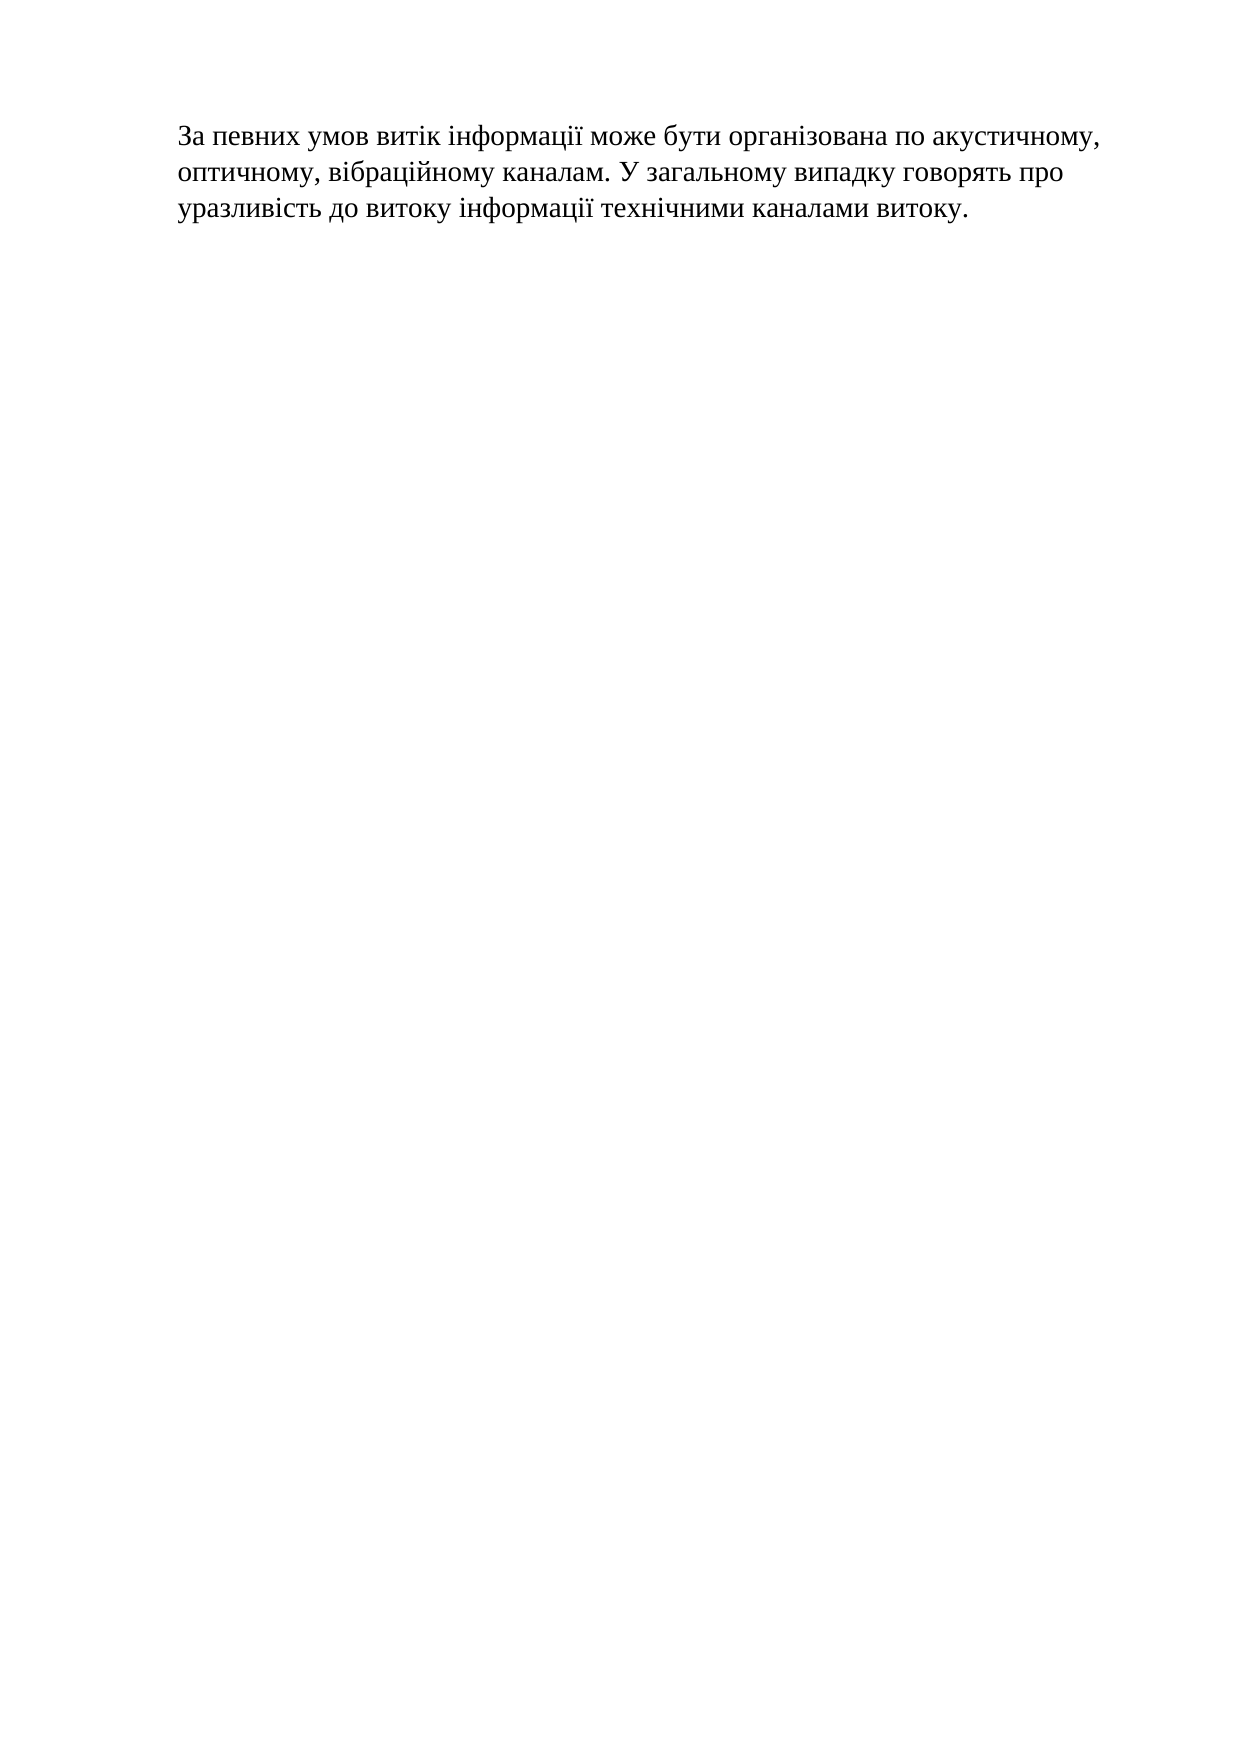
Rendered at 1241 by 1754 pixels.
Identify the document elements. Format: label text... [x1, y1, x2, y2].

text За певних умов витік інформації може бути організована по акустичному, оптичному, вібраційному каналам. У загальному випадку говорять про уразливість до витоку інформації технічними каналами витоку. [177, 118, 1152, 224]
